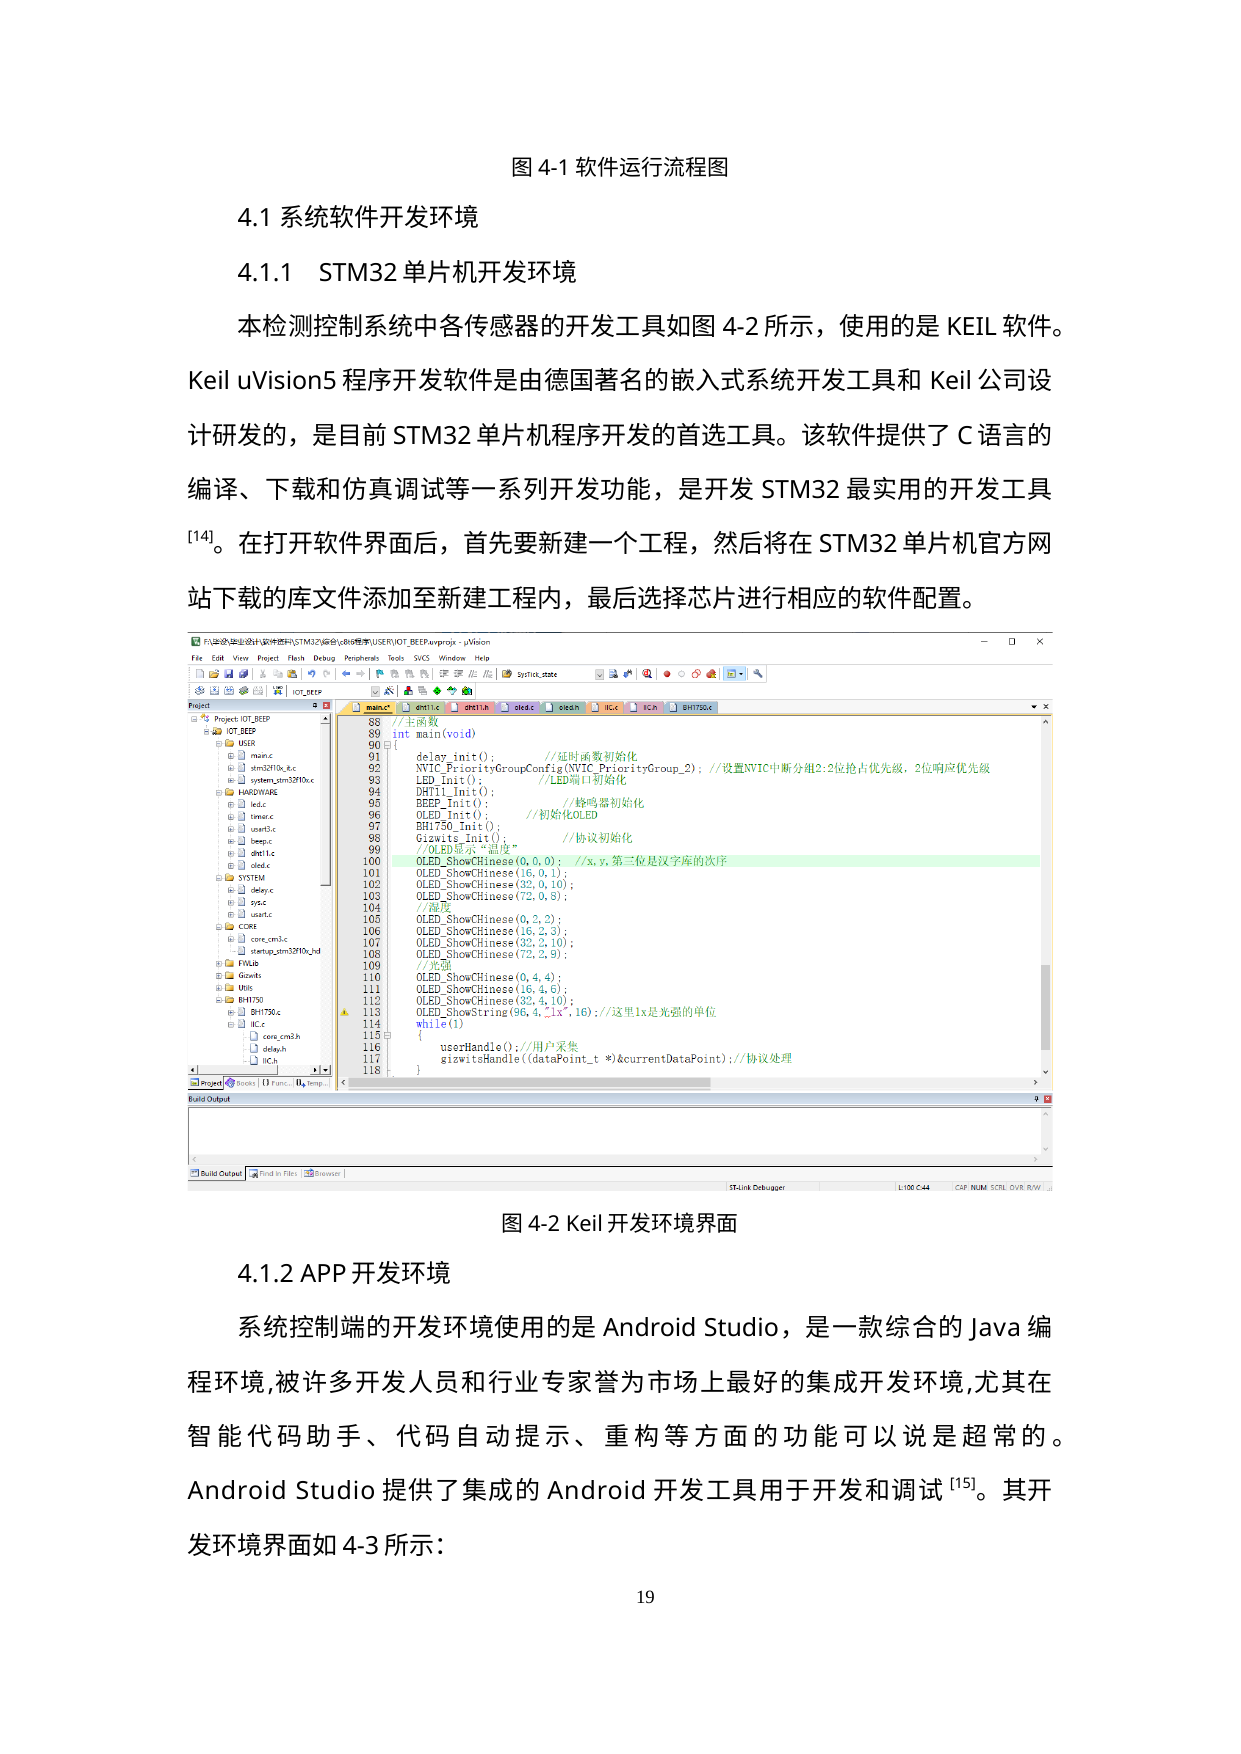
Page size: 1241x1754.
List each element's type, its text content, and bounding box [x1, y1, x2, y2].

text 图4-1 软件运行流程图 [187, 150, 1053, 182]
text 本检测控制系统中各传感器的开发工具如图4-2所示，使用的是KEIL软件。Keil uVision5程序开发软件是由德国著名的嵌入式系统开发工具和Keil公司设计研发的，是目前STM32单片机程序开发的首选工具。该软件提供了C语言的编译、下载和仿真调试等一系列开发功能，是开发STM32最实用的开发工具[14]。在打开软件界面后，首先要新建一个工程，然后将在STM32单片机官方网站下载的库文件添加至新建工程内，最后选择芯片进行相应的软件配置。 [187, 306, 1053, 614]
text 4.1 系统软件开发环境 [187, 198, 1053, 234]
text 系统控制端的开发环境使用的是Android Studio，是一款综合的Java编程环境,被许多开发人员和行业专家誉为市场上最好的集成开发环境,尤其在智能代码助手、代码自动提示、重构等方面的功能可以说是超常的。Android Studio提供了集成的Android开发工具用于开发和调试 [15]。其开发环境界面如4-3所示： [187, 1308, 1053, 1561]
text 图4-2 Keil开发环境界面 [187, 1206, 1053, 1237]
text 4.1.2 APP开发环境 [187, 1253, 1053, 1289]
picture [187, 632, 1053, 1191]
text 4.1.1 STM32单片机开发环境 [187, 252, 1053, 288]
